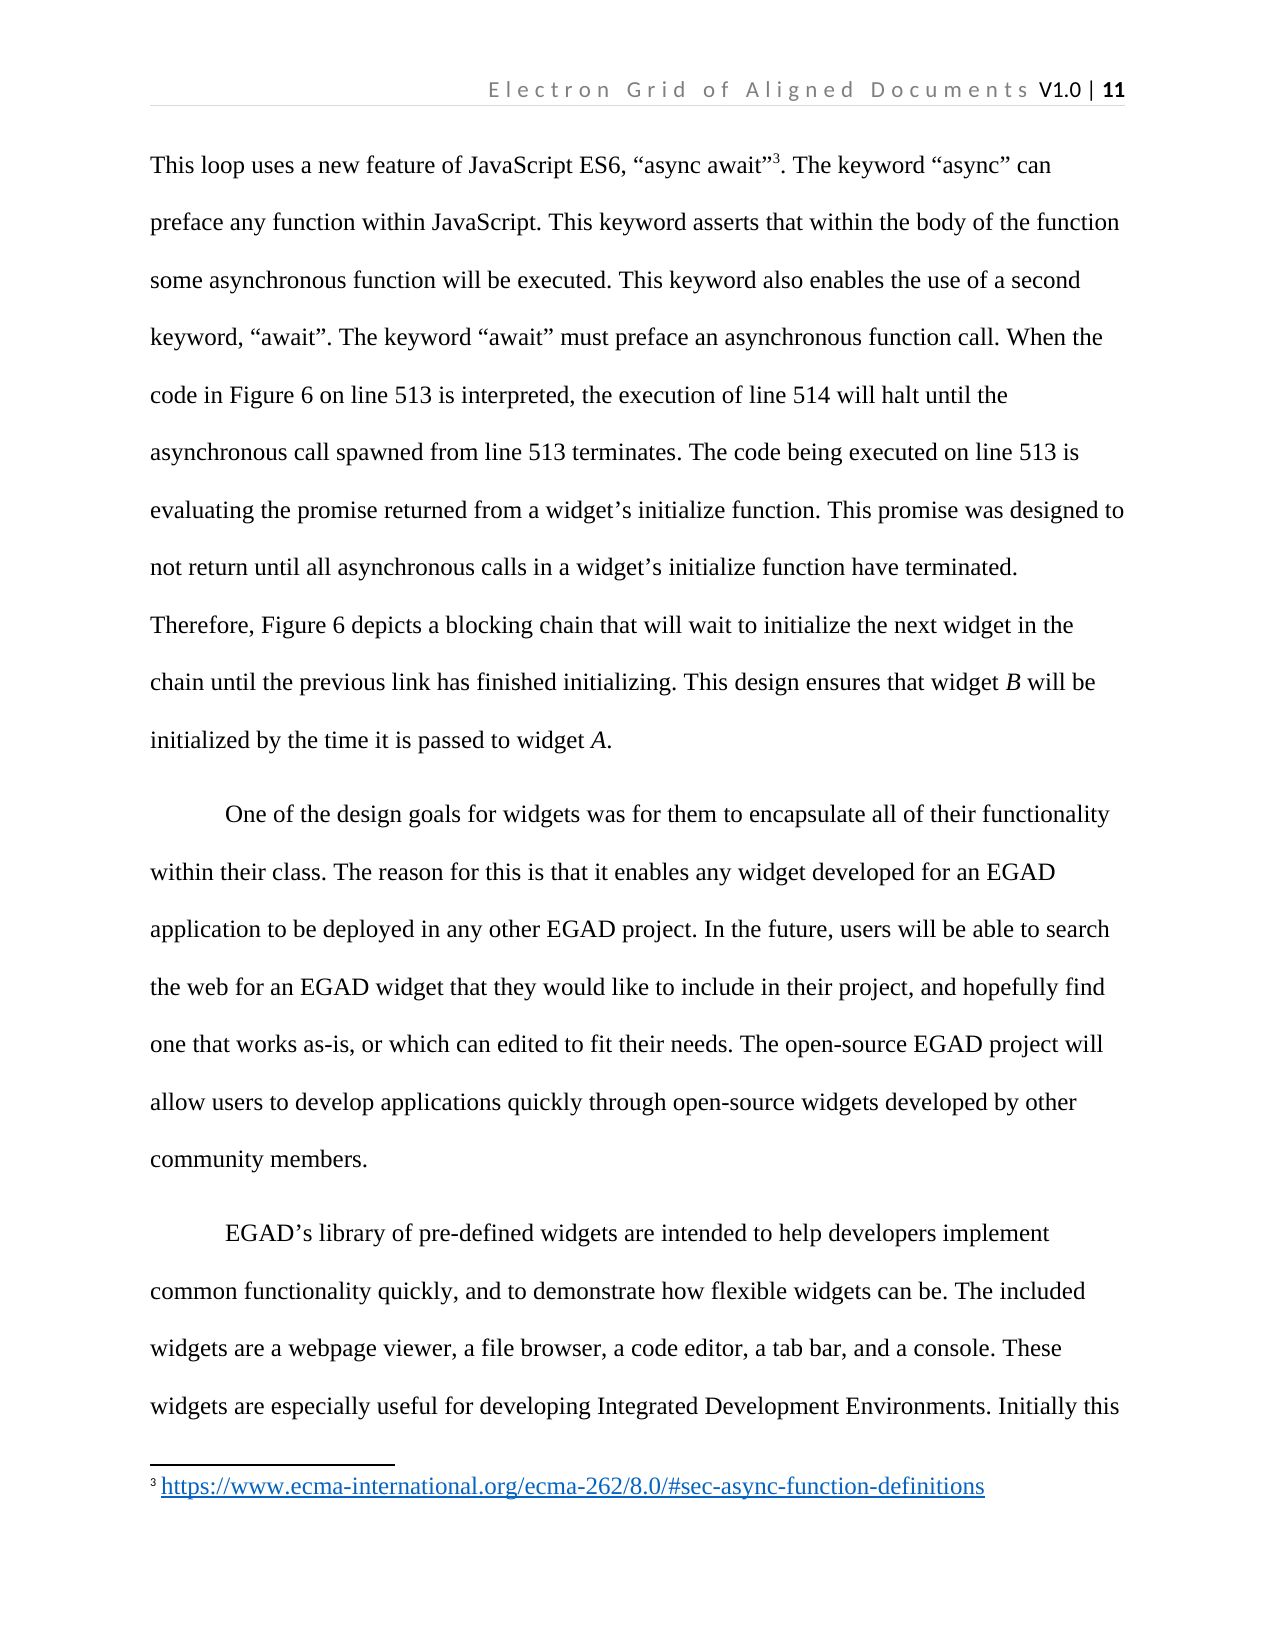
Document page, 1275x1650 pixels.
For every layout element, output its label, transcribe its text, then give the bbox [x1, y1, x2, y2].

text One of the design goals for widgets was for them to encapsulate all of their functionality within their class. The reason for this is that it enables any widget developed for an EGAD application to be deployed in any other EGAD project. In the future, users will be able to search the web for an EGAD widget that they would like to include in their project, and hopefully find one that works as-is, or which can edited to fit their needs. The open-source EGAD project will allow users to develop applications quickly through open-source widgets developed by other community members. [150, 799, 1125, 1173]
text This loop uses a new feature of JavaScript ES6, “async await”. The keyword “async” can preface any function within JavaScript. This keyword asserts that within the body of the function some asynchronous function will be executed. This keyword also enables the use of a second keyword, “await”. The keyword “await” must preface an asynchronous function call. When the code in Figure 6 on line 513 is interpreted, the execution of line 514 will halt until the asynchronous call spawned from line 513 terminates. The code being executed on line 513 is evaluating the promise returned from a widget’s initialize function. This promise was designed to not return until all asynchronous calls in a widget’s initialize function have terminated. Therefore, Figure 6 depicts a blocking chain that will wait to initialize the next widget in the chain until the previous link has finished initializing. This design ensures that widget B will be initialized by the time it is passed to widget A. [150, 150, 1125, 754]
